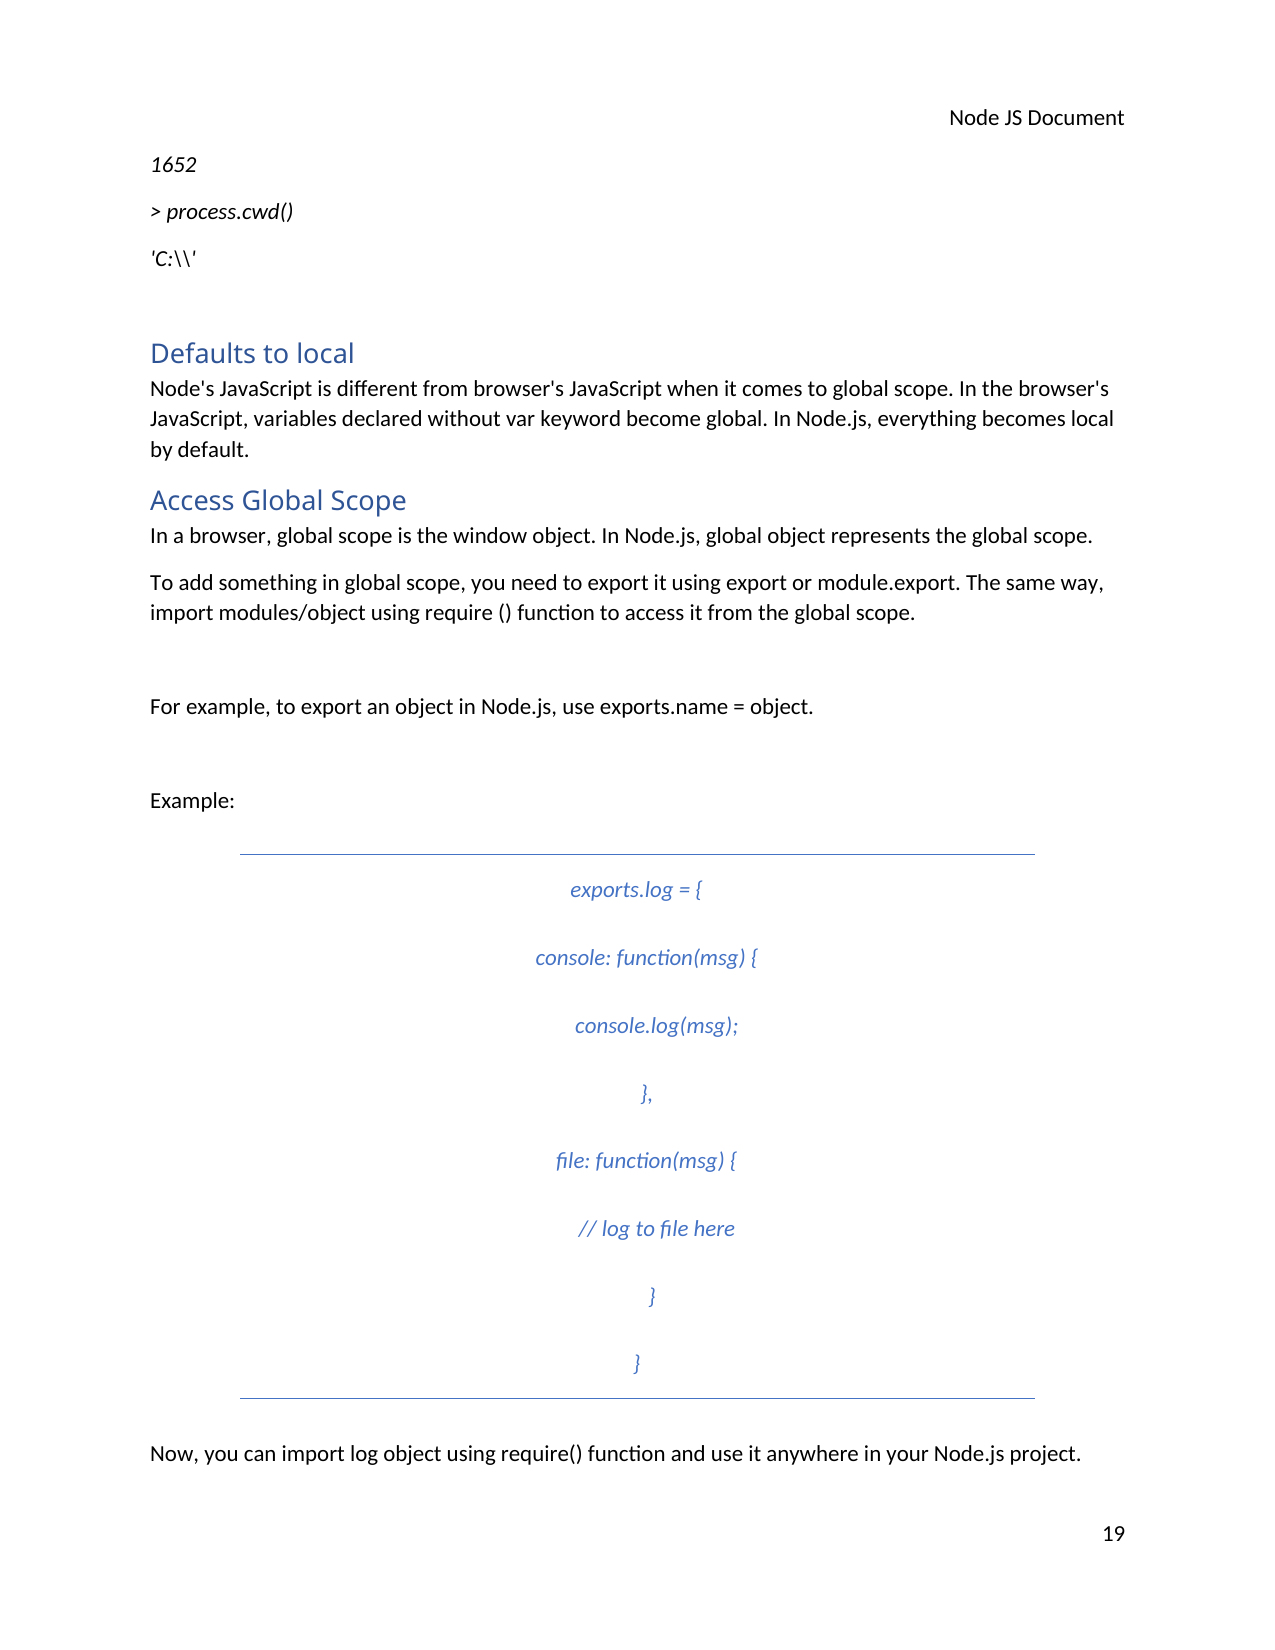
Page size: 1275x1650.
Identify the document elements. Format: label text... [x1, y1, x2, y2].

text For example, to export an object in Node.js, use exports.name = object. [150, 692, 1125, 720]
text Node's JavaScript is different from browser's JavaScript when it comes to global scope. In the browser's JavaScript, variables declared without var keyword become global. In Node.js, everything becomes local by default. [150, 374, 1125, 463]
text console: function(msg) { [240, 921, 1035, 971]
text Now, you can import log object using require() function and use it anywhere in your Node.js project. [150, 1439, 1125, 1467]
subtitle Access Global Scope [150, 482, 1125, 518]
text }, [240, 1057, 1035, 1107]
text // log to file here [240, 1192, 1035, 1242]
text Example: [150, 786, 1125, 814]
text } [240, 1260, 1035, 1310]
text file: function(msg) { [240, 1124, 1035, 1174]
text exports.log = { [240, 855, 1035, 904]
text In a browser, global scope is the window object. In Node.js, global object represents the global scope. [150, 521, 1125, 549]
text console.log(msg); [240, 989, 1035, 1039]
text 1652 [150, 150, 1125, 178]
subtitle Defaults to local [150, 334, 1125, 371]
text 'C:\\' [150, 244, 1125, 272]
text } [240, 1328, 1035, 1398]
text To add something in global scope, you need to export it using export or module.export. The same way, import modules/object using require () function to access it from the global scope. [150, 568, 1125, 627]
text > process.cwd() [150, 197, 1125, 225]
